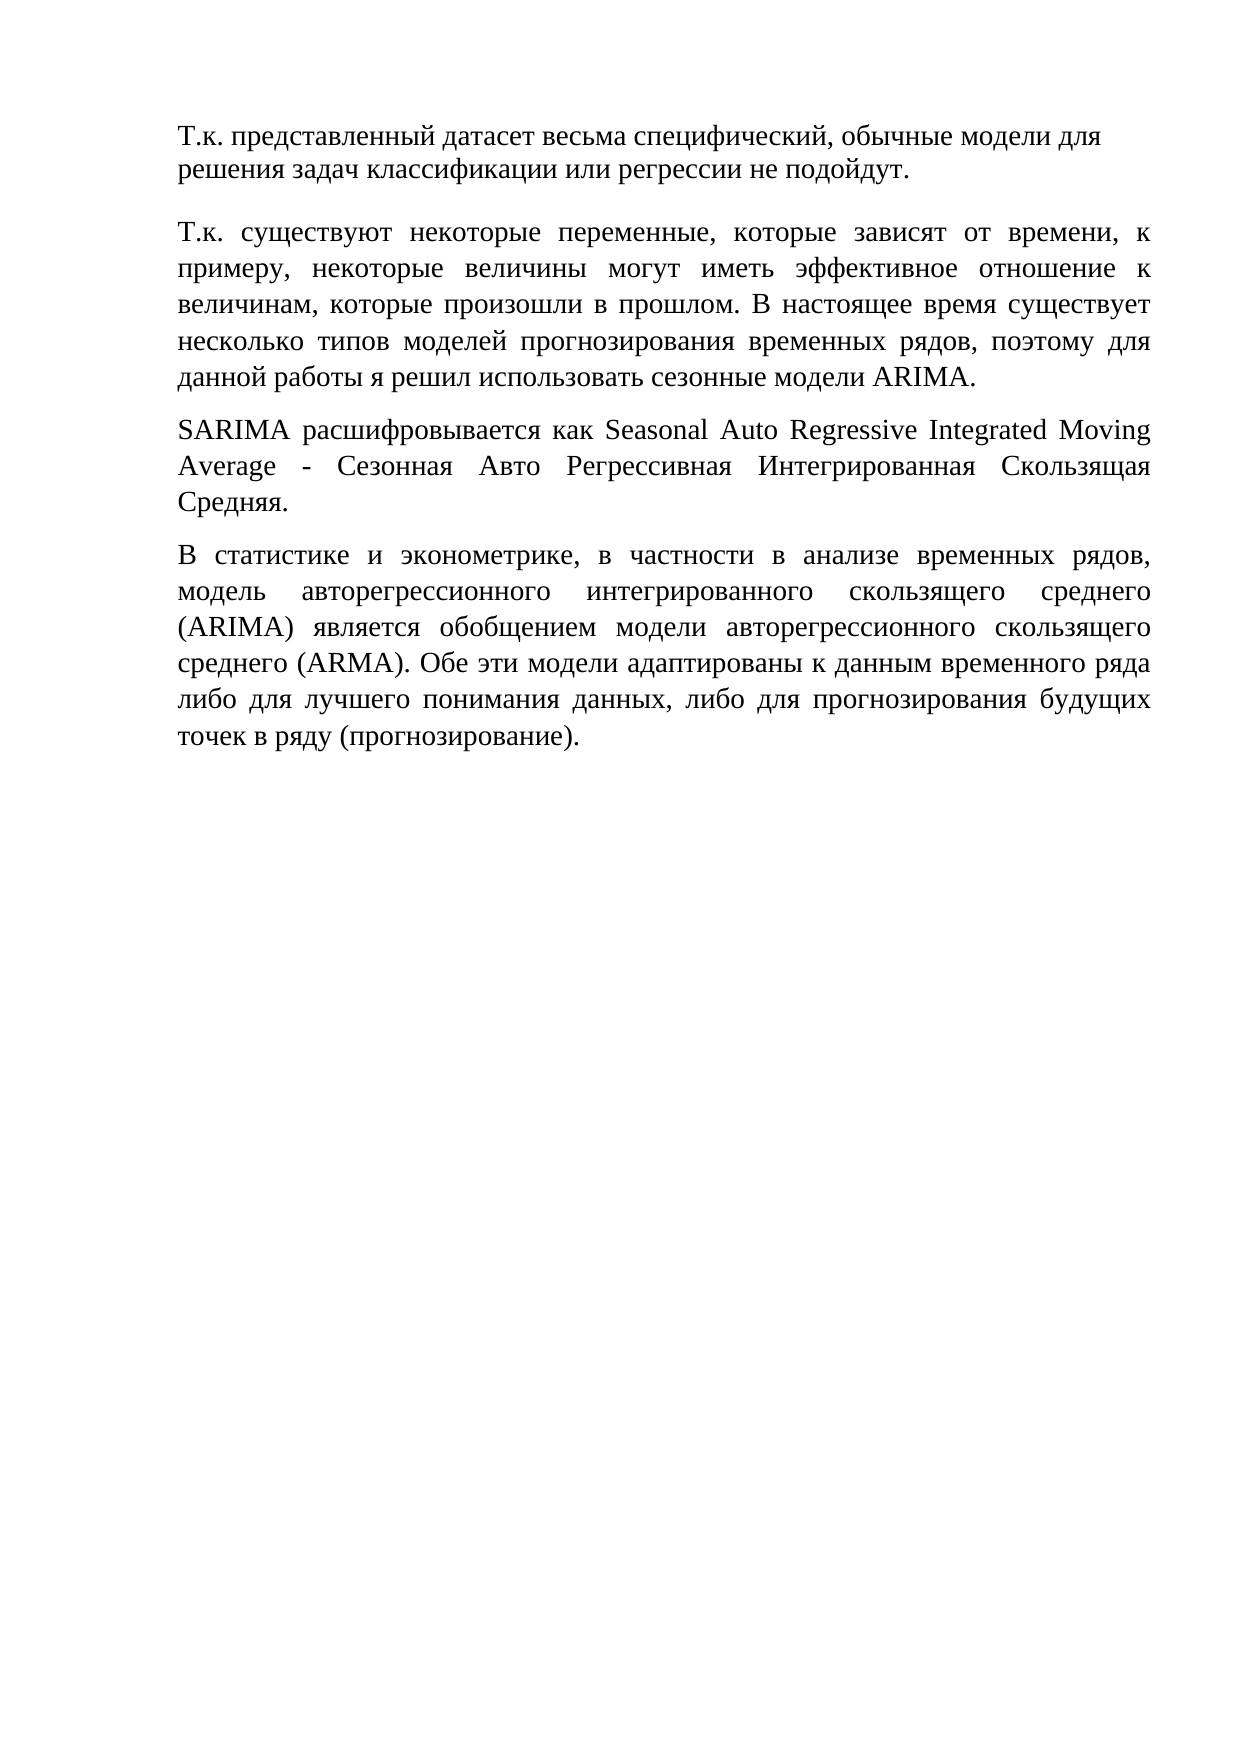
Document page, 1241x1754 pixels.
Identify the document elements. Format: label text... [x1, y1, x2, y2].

text Т.к. существуют некоторые переменные, которые зависят от времени, к примеру, некоторые величины могут иметь эффективное отношение к величинам, которые произошли в прошлом. В настоящее время существует несколько типов моделей прогнозирования временных рядов, поэтому для данной работы я решил использовать сезонные модели ARIMA. [177, 214, 1152, 392]
text В статистике и эконометрике, в частности в анализе временных рядов, модель авторегрессионного интегрированного скользящего среднего (ARIMA) является обобщением модели авторегрессионного скользящего среднего (ARMA). Обе эти модели адаптированы к данным временного ряда либо для лучшего понимания данных, либо для прогнозирования будущих точек в ряду (прогнозирование). [177, 537, 1152, 751]
text Т.к. представленный датасет весьма специфический, обычные модели для решения задач классификации или регрессии не подойдут. [177, 118, 1152, 185]
text SARIMA расшифровывается как Seasonal Auto Regressive Integrated Moving Average - Сезонная Авто Регрессивная Интегрированная Скользящая Средняя. [177, 412, 1152, 518]
